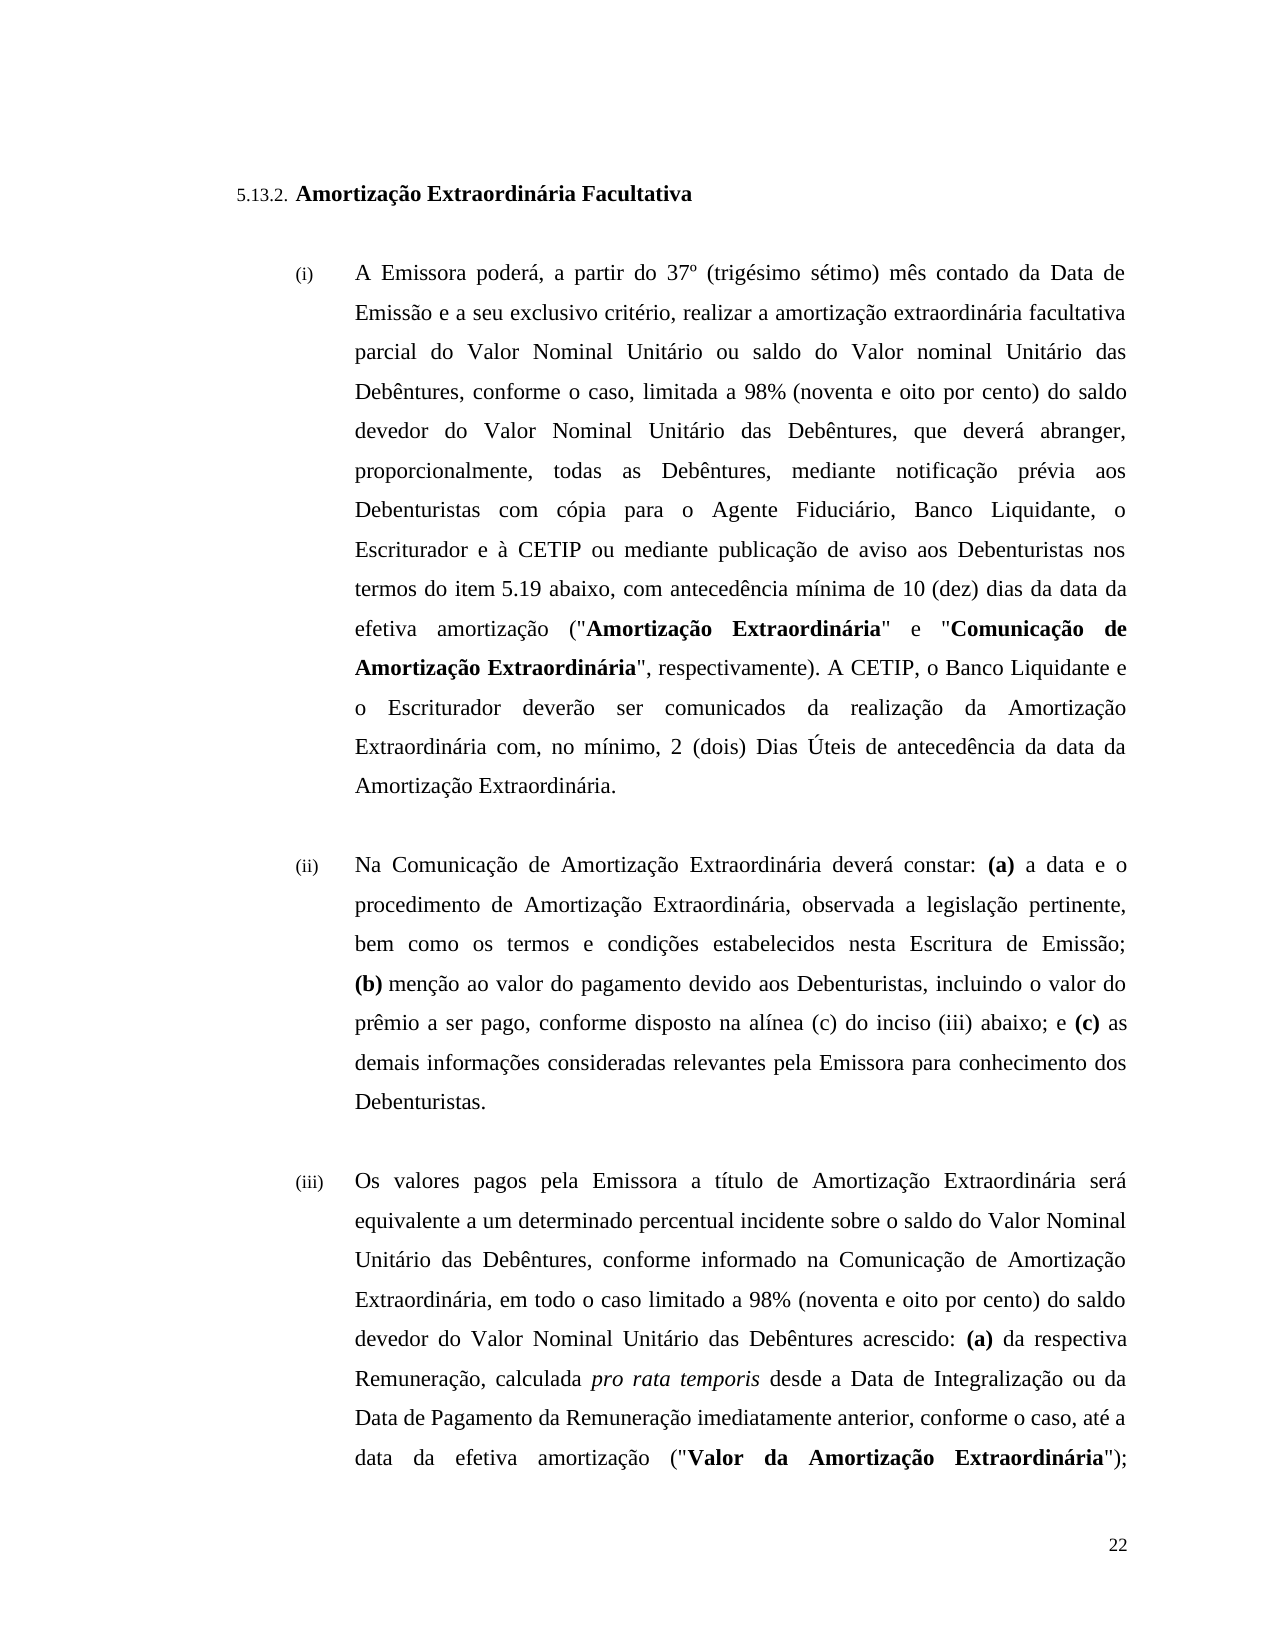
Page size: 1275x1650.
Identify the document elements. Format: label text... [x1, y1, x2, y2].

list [295, 1167, 1127, 1470]
list A Emissora poderá, a partir do 37º (trigésimo sétimo) mês contado da Data de Emissão e a seu exclusivo critério, realizar a amortização extraordinária facultativa parcial do Valor Nominal Unitário ou saldo do Valor nominal Unitário das Debêntures, conforme o caso, limitada a 98% (noventa e oito por cento) do saldo devedor do Valor Nominal Unitário das Debêntures, que deverá abranger, proporcionalmente, todas as Debêntures, mediante notificação prévia aos Debenturistas com cópia para o Agente Fiduciário, Banco Liquidante, o Escriturador e à CETIP ou mediante publicação de aviso aos Debenturistas nos termos do item 5.19 abaixo, com antecedência mínima de 10 (dez) dias da data da efetiva amortização ("Amortização Extraordinária" e "Comunicação de Amortização Extraordinária", respectivamente). A CETIP, o Banco Liquidante e o Escriturador deverão ser comunicados da realização da Amortização Extraordinária com, no mínimo, 2 (dois) Dias Úteis de antecedência da data da Amortização Extraordinária. [295, 259, 1127, 799]
list Na Comunicação de Amortização Extraordinária deverá constar: (a) a data e o procedimento de Amortização Extraordinária, observada a legislação pertinente, bem como os termos e condições estabelecidos nesta Escritura de Emissão; (b) menção ao valor do pagamento devido aos Debenturistas, incluindo o valor do prêmio a ser pago, conforme disposto na alínea (c) do inciso (iii) abaixo; e (c) as demais informações consideradas relevantes pela Emissora para conhecimento dos Debenturistas. [295, 852, 1127, 1115]
list Amortização Extraordinária Facultativa [236, 180, 1127, 207]
